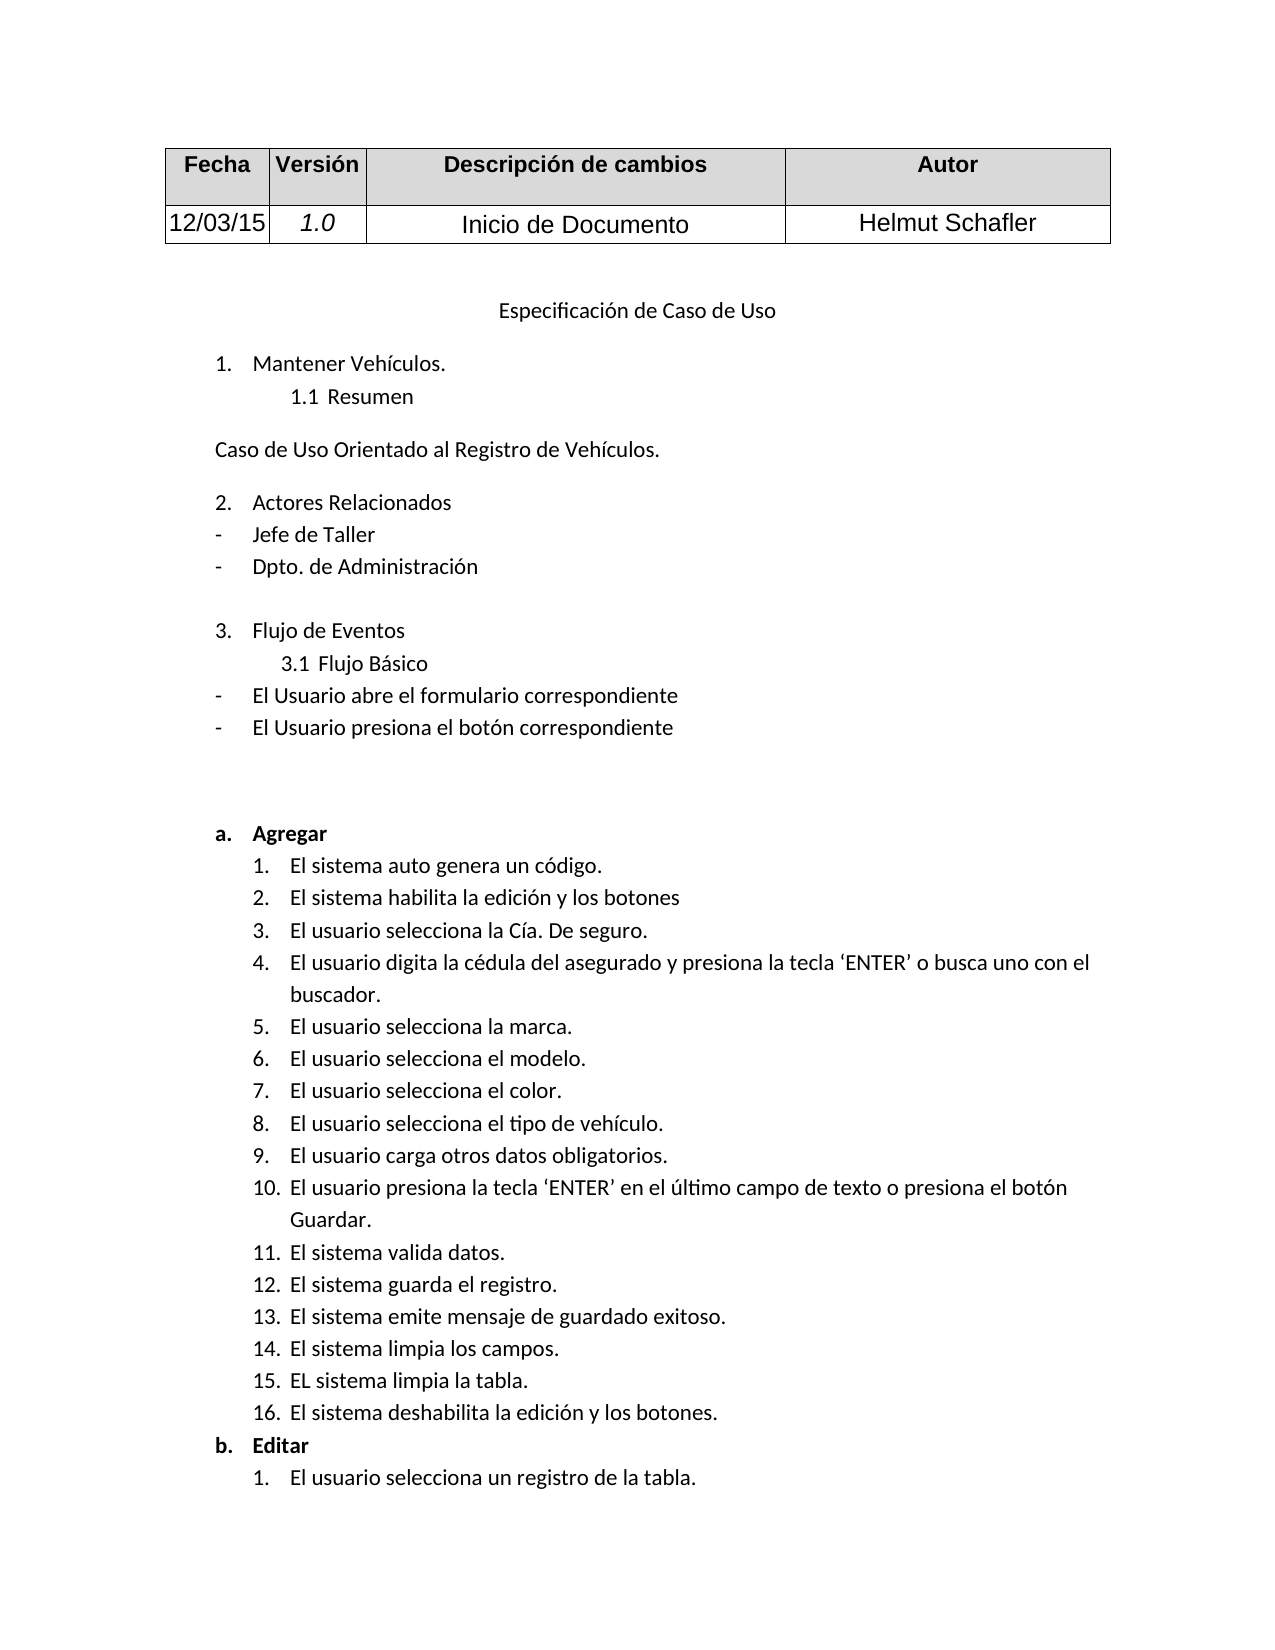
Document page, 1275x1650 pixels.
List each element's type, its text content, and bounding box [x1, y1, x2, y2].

list Jefe de Taller [215, 520, 1098, 548]
table_header Autor [786, 149, 1110, 205]
list El sistema valida datos. [252, 1238, 1098, 1266]
list El sistema habilita la edición y los botones [252, 883, 1098, 912]
list EL sistema limpia la tabla. [252, 1366, 1098, 1394]
table_cell Helmut Schafler [786, 206, 1110, 243]
list El usuario selecciona el tipo de vehículo. [252, 1109, 1098, 1137]
text Caso de Uso Orientado al Registro de Vehículos. [215, 435, 1098, 463]
list El usuario selecciona la marca. [252, 1012, 1098, 1040]
list El usuario selecciona el color. [252, 1077, 1098, 1105]
list Mantener Vehículos. [215, 349, 1098, 378]
list El sistema guarda el registro. [252, 1270, 1098, 1298]
list Agregar [215, 819, 1098, 847]
table_header Descripción de cambios [367, 149, 785, 205]
table_cell 12/03/15 [166, 206, 269, 243]
list El Usuario presiona el botón correspondiente [215, 713, 1098, 741]
list Editar [215, 1431, 1098, 1459]
list El usuario presiona la tecla ‘ENTER’ en el último campo de texto o presiona el botón Guardar. [252, 1173, 1098, 1233]
list El sistema auto genera un código. [252, 851, 1098, 879]
table_cell Inicio de Documento [367, 206, 785, 243]
list El sistema emite mensaje de guardado exitoso. [252, 1302, 1098, 1330]
list El usuario carga otros datos obligatorios. [252, 1141, 1098, 1169]
list El usuario selecciona el modelo. [252, 1044, 1098, 1072]
list Actores Relacionados [215, 488, 1098, 516]
list Flujo Básico [281, 649, 1098, 677]
table_header Versión [270, 149, 366, 205]
list Flujo de Eventos [215, 617, 1098, 644]
list Resumen [290, 382, 1098, 410]
list El usuario digita la cédula del asegurado y presiona la tecla ‘ENTER’ o busca uno con el buscador. [252, 948, 1098, 1008]
list El sistema limpia los campos. [252, 1334, 1098, 1362]
text Especificación de Caso de Uso [177, 297, 1098, 324]
list El usuario selecciona un registro de la tabla. [252, 1463, 1098, 1491]
list Dpto. de Administración [215, 552, 1098, 580]
table_header Fecha [166, 149, 269, 205]
list El Usuario abre el formulario correspondiente [215, 681, 1098, 709]
table_cell 1.0 [270, 206, 366, 243]
list El sistema deshabilita la edición y los botones. [252, 1398, 1098, 1427]
list El usuario selecciona la Cía. De seguro. [252, 916, 1098, 944]
